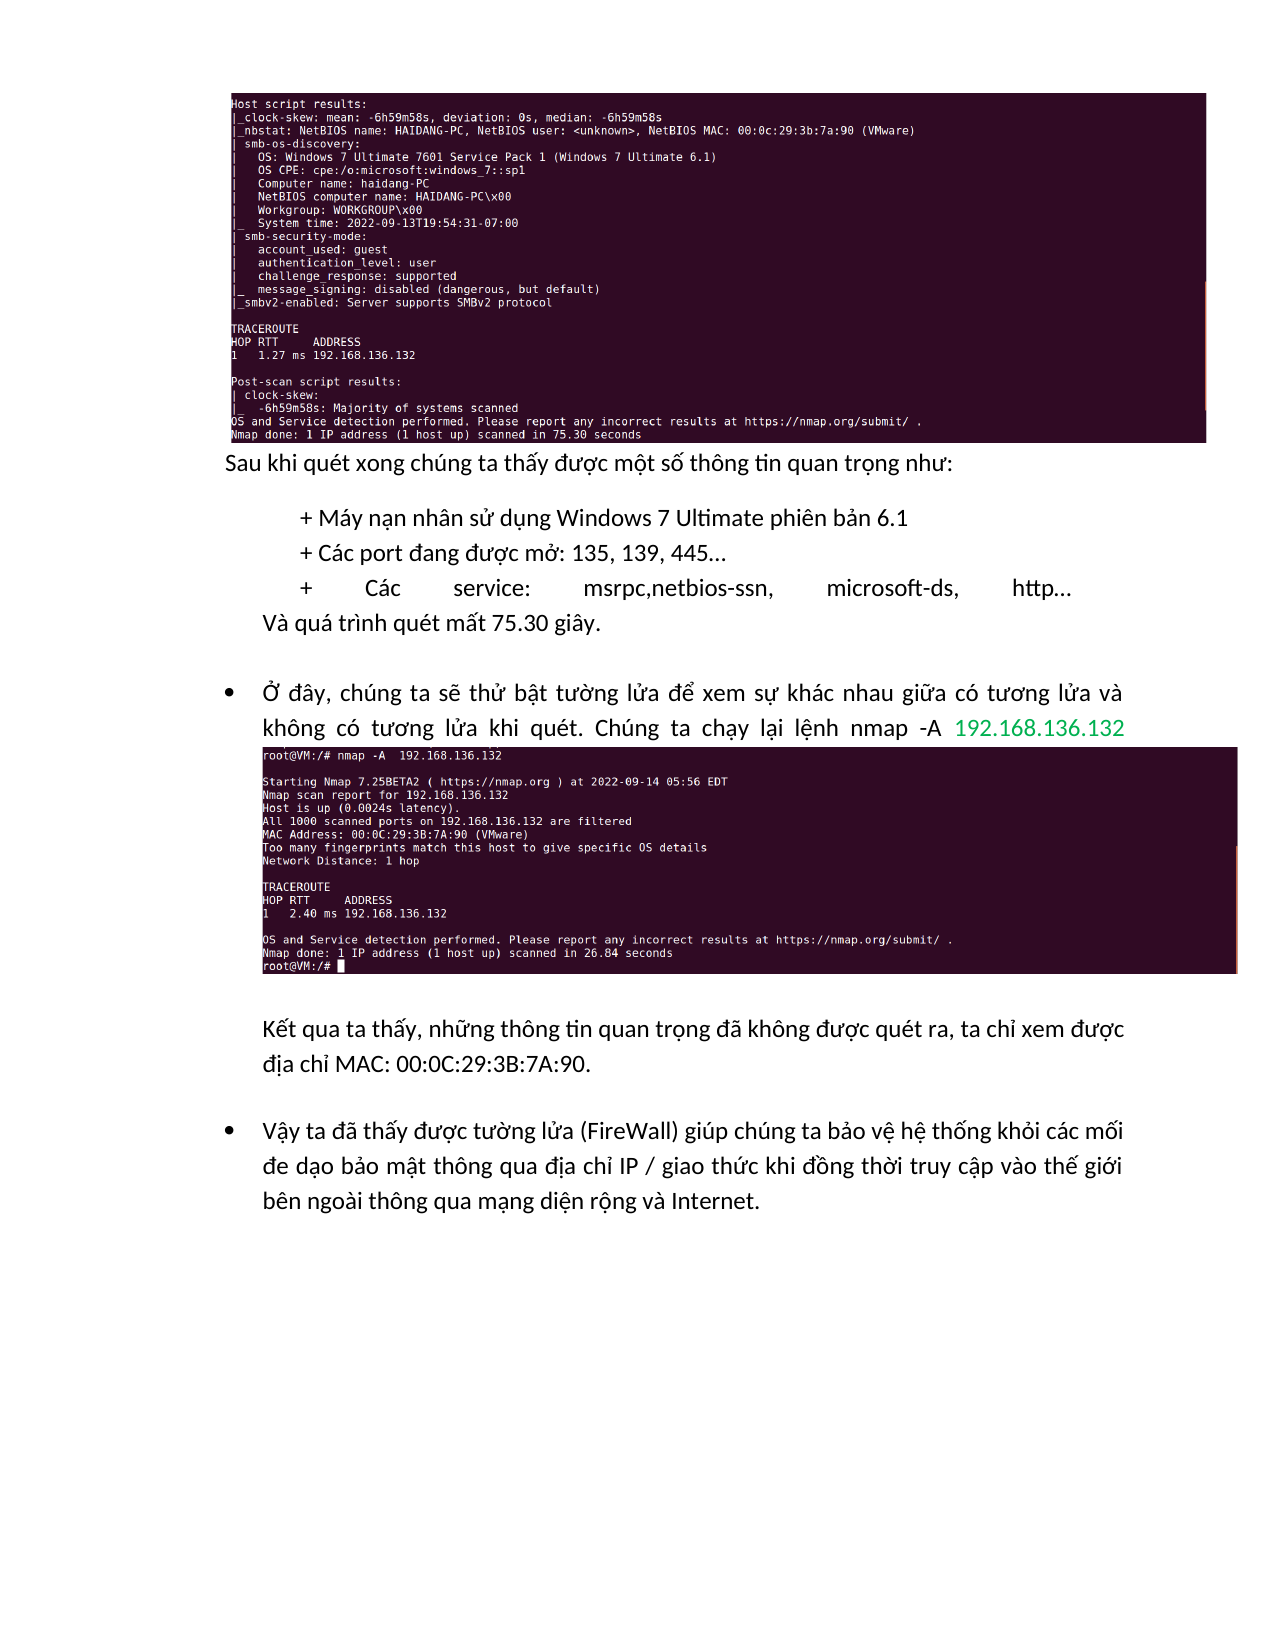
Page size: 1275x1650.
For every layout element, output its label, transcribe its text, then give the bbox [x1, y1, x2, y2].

list Vậy ta đã thấy được tường lửa (FireWall) giúp chúng ta bảo vệ hệ thống khỏi các mối đe dạo bảo mật thông qua địa chỉ IP / giao thức khi đồng thời truy cập vào thế giới bên ngoài thông qua mạng diện rộng và Internet. [225, 1115, 1125, 1216]
list + Máy nạn nhân sử dụng Windows 7 Ultimate phiên bản 6.1 [244, 503, 1125, 533]
picture [262, 747, 1238, 974]
picture [231, 93, 1207, 443]
list + Các service: msrpc,netbios-ssn, microsoft-ds, http… Và quá trình quét mất 75.30 giây. [262, 573, 1125, 638]
list + Các port đang được mở: 135, 139, 445… [244, 538, 1125, 568]
list Kết qua ta thấy, những thông tin quan trọng đã không được quét ra, ta chỉ xem được địa chỉ MAC: 00:0C:29:3B:7A:90. [262, 1013, 1125, 1079]
